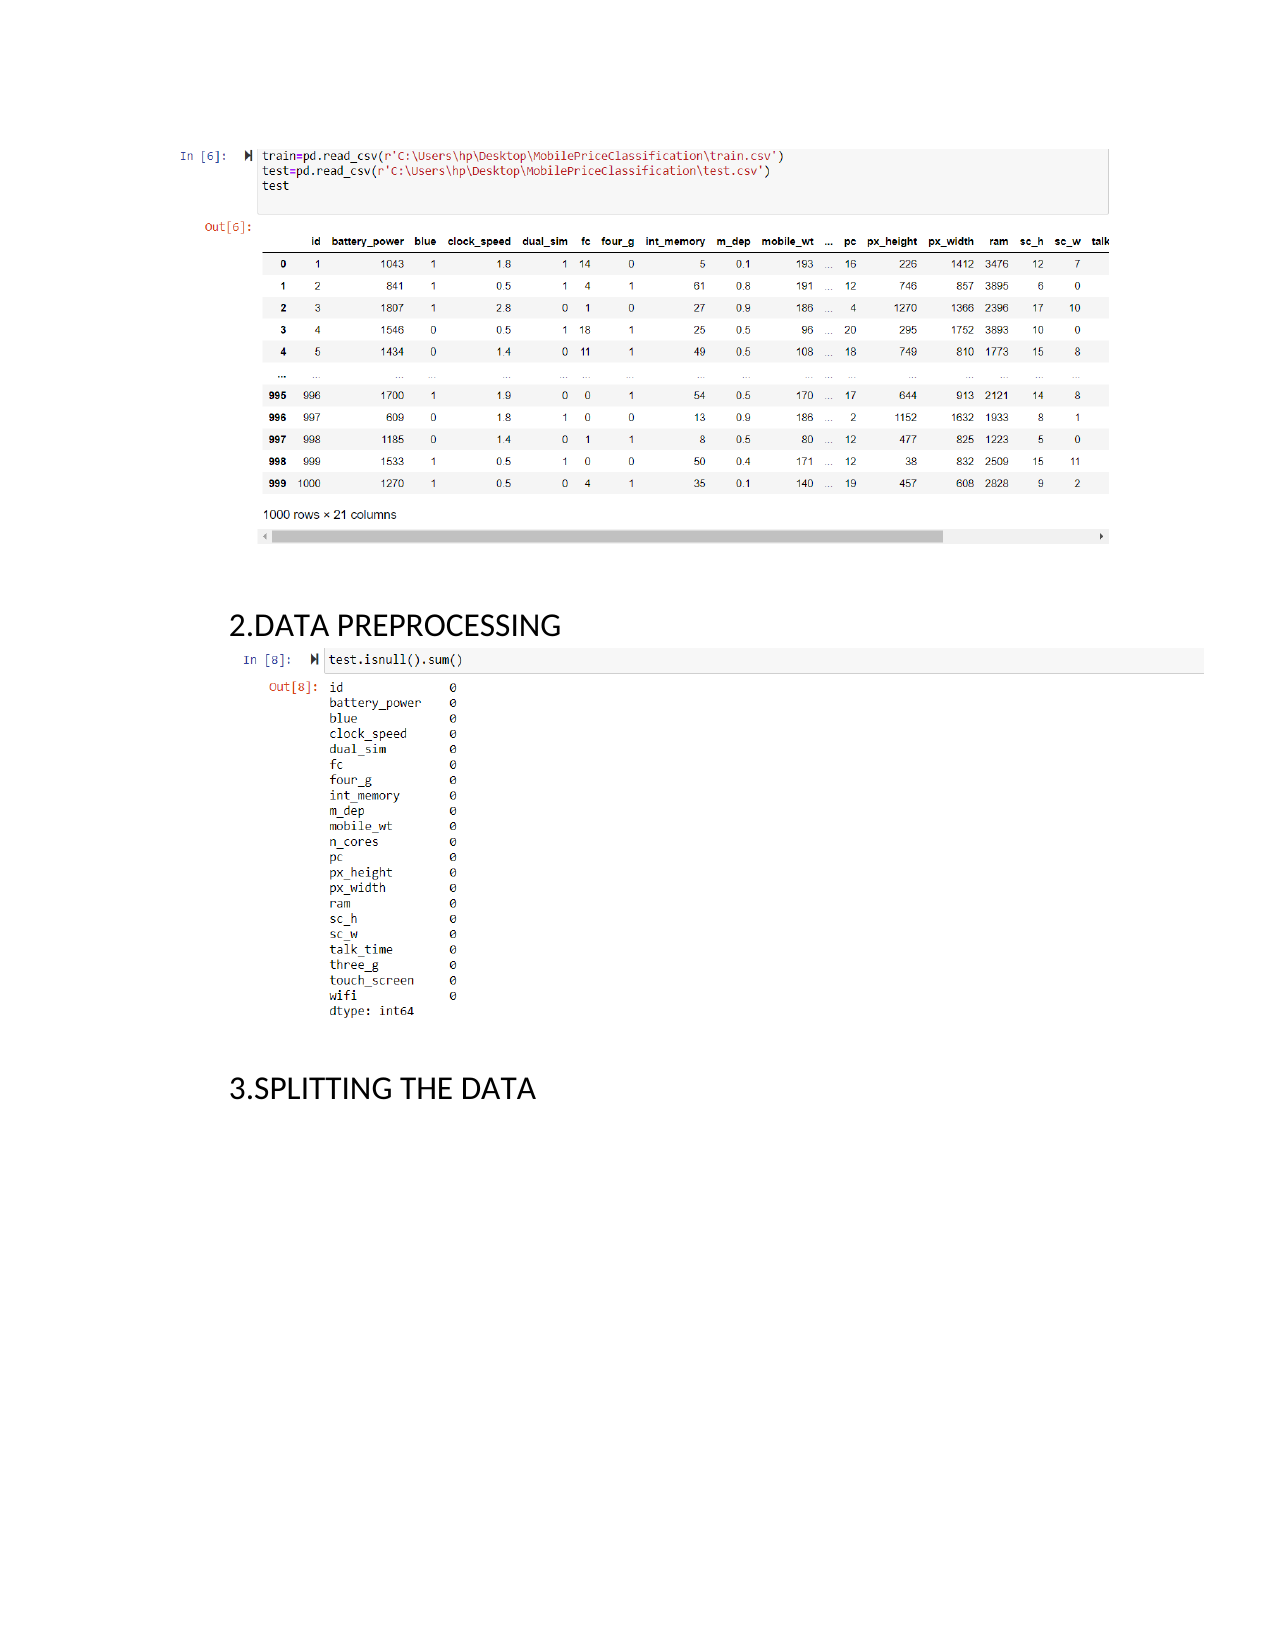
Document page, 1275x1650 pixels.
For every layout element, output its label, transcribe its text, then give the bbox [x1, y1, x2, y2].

picture [228, 648, 1204, 1031]
text 2.DATA PREPROCESSING [229, 603, 1125, 648]
text 3.SPLITTING THE DATA [229, 1067, 1125, 1108]
picture [150, 149, 1124, 547]
